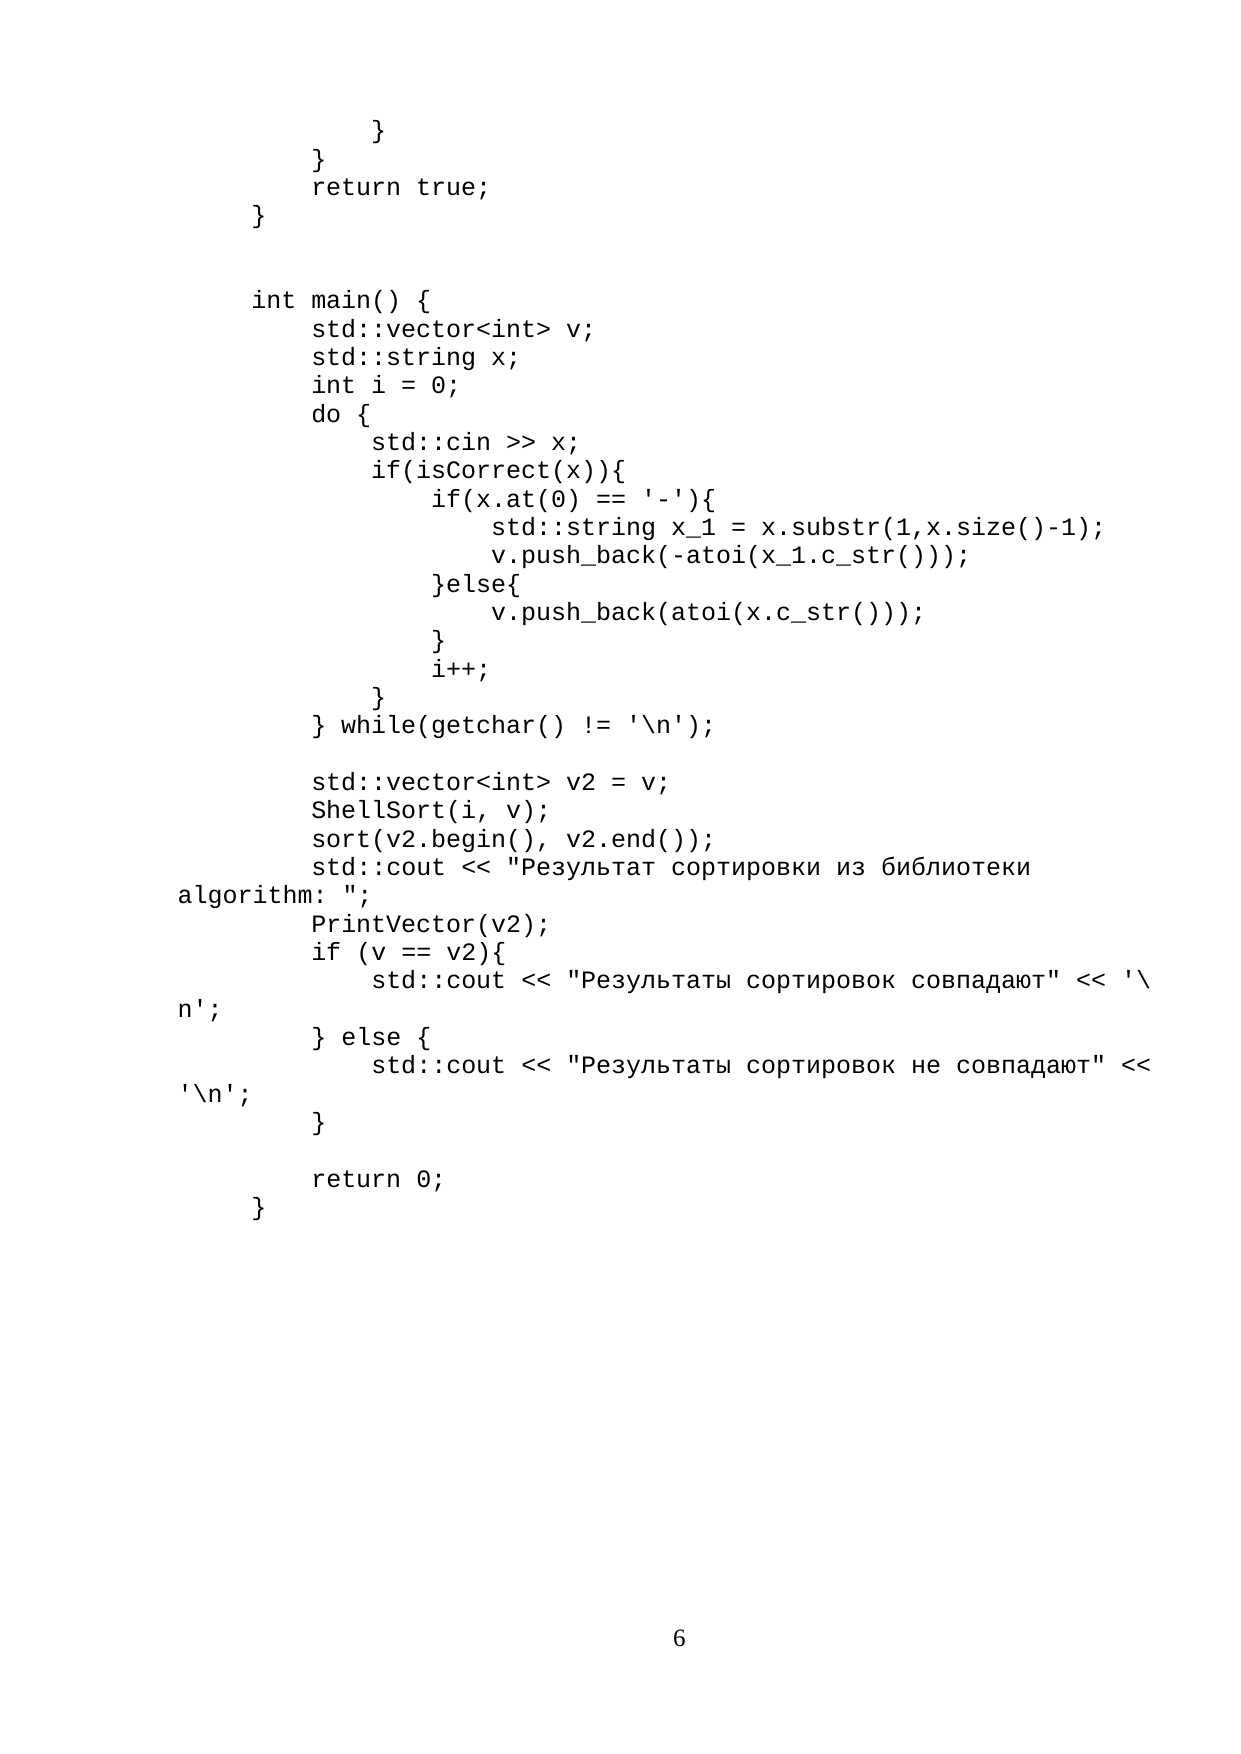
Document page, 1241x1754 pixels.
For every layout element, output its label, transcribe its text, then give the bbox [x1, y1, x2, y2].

text return 0; [177, 1166, 1181, 1195]
text } [177, 1110, 1181, 1138]
text } else { [177, 1025, 1181, 1053]
text sort(v2.begin(), v2.end()); [177, 826, 1181, 855]
text if(x.at(0) == '-'){ [177, 486, 1181, 515]
text } [177, 1195, 1181, 1223]
text } [177, 685, 1181, 713]
text int i = 0; [177, 373, 1181, 401]
text v.push_back(atoi(x.c_str())); [177, 600, 1181, 628]
text } [177, 118, 1181, 146]
text v.push_back(-atoi(x_1.c_str())); [177, 543, 1181, 571]
text } [177, 146, 1181, 175]
text std::cout << "Результаты сортировок не совпадают" << '\n'; [177, 1053, 1181, 1110]
text } [177, 628, 1181, 656]
text i++; [177, 656, 1181, 685]
text int main() { [177, 288, 1181, 316]
text } while(getchar() != '\n'); [177, 713, 1181, 741]
text if(isCorrect(x)){ [177, 458, 1181, 486]
text PrintVector(v2); [177, 911, 1181, 940]
text } [177, 203, 1181, 231]
text std::string x; [177, 345, 1181, 373]
text do { [177, 401, 1181, 430]
text std::string x_1 = x.substr(1,x.size()-1); [177, 515, 1181, 543]
text std::cout << "Результат сортировки из библиотеки algorithm: "; [177, 855, 1181, 911]
text std::vector<int> v2 = v; [177, 770, 1181, 798]
text std::vector<int> v; [177, 316, 1181, 345]
text }else{ [177, 571, 1181, 600]
text std::cin >> x; [177, 430, 1181, 458]
text return true; [177, 175, 1181, 203]
text if (v == v2){ [177, 940, 1181, 968]
text std::cout << "Результаты сортировок совпадают" << '\n'; [177, 968, 1181, 1025]
text ShellSort(i, v); [177, 798, 1181, 826]
